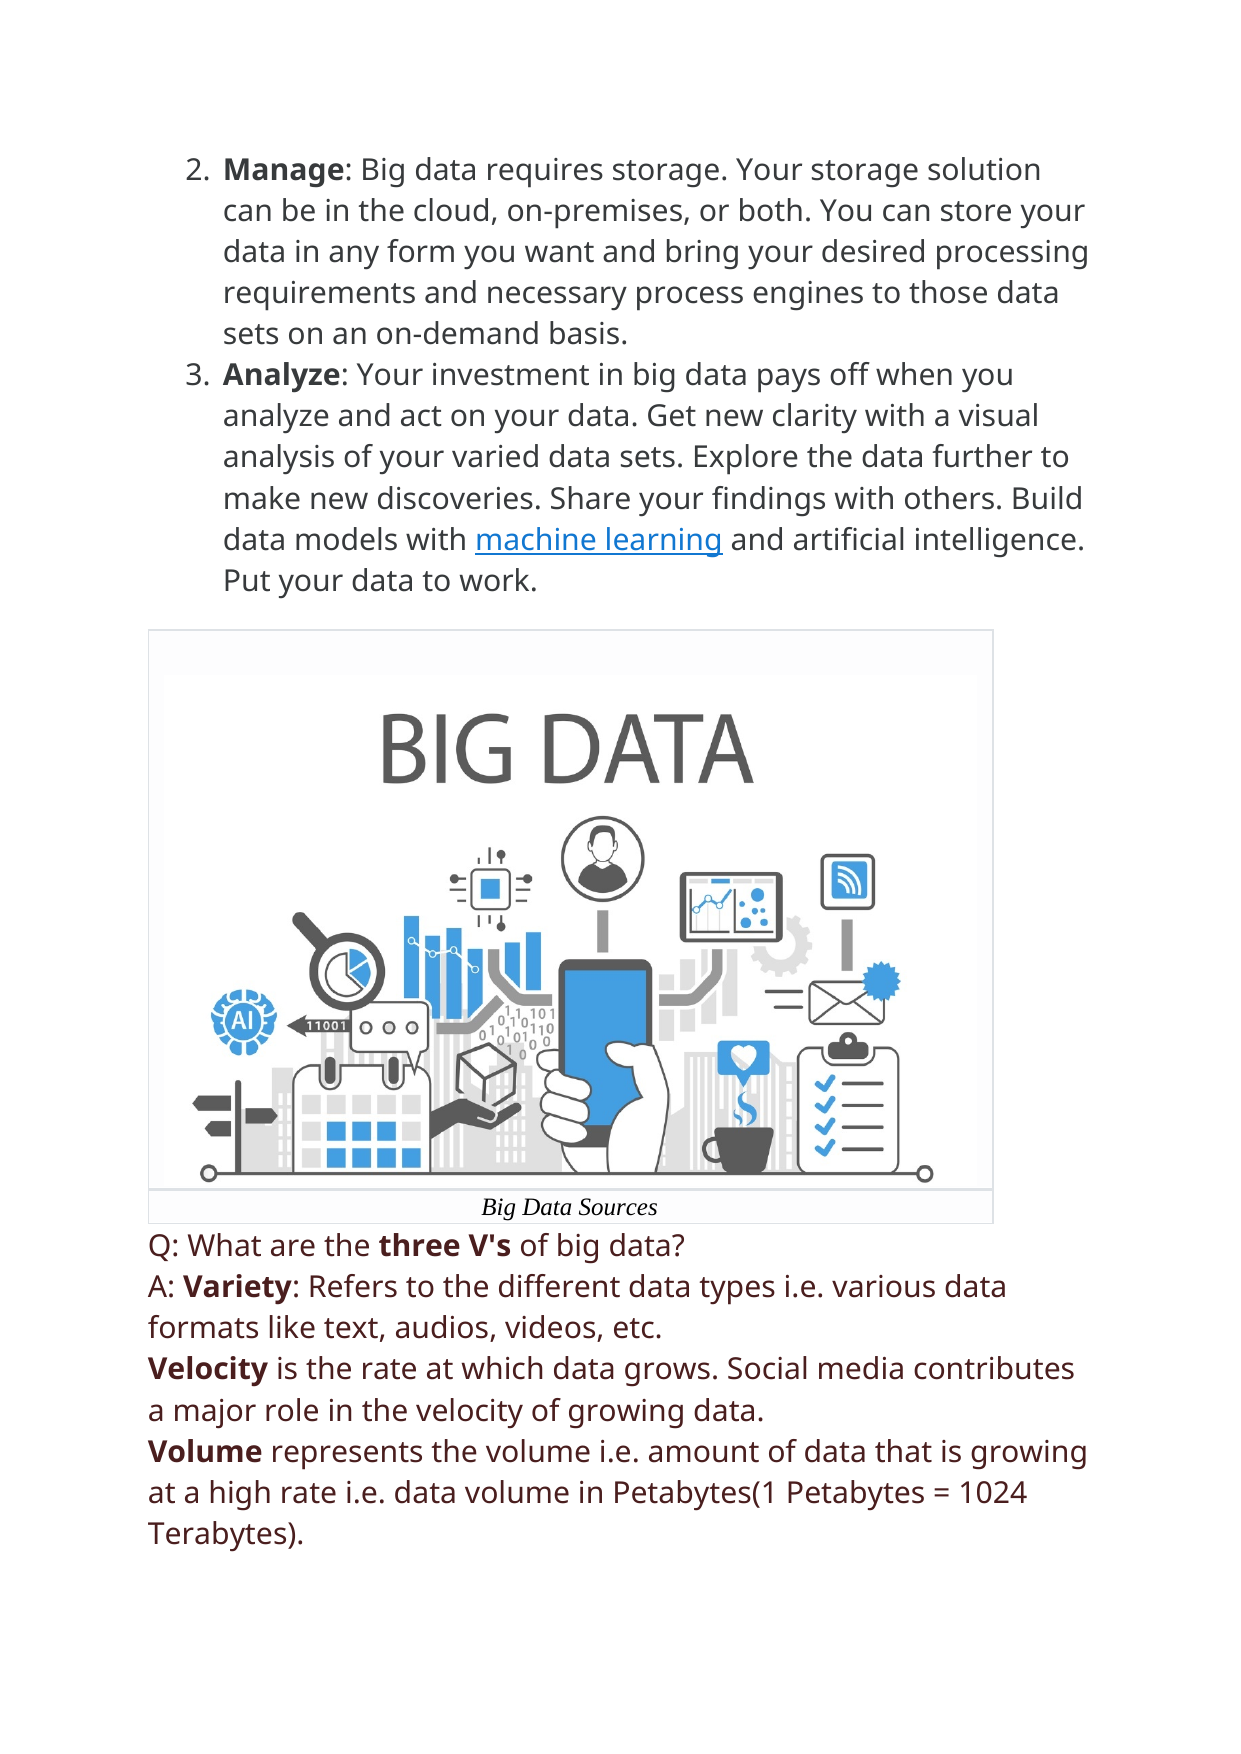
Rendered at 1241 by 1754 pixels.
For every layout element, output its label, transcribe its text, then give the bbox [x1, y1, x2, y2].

list Manage: Big data requires storage. Your storage solution can be in the cloud, on-premises, or both. You can store your data in any form you want and bring your desired processing requirements and necessary process engines to those data sets on an on-demand basis. [185, 148, 1093, 353]
table_cell Big Data Sources [149, 1191, 992, 1222]
text Q: What are the three V's of big data? A: Variety: Refers to the different data types i.e. various data formats like text, audios, videos, etc. Velocity is the rate at which data grows. Social media contributes a major role in the velocity of growing data. Volume represents the volume i.e. amount of data that is growing at a high rate i.e. data volume in Petabytes(1 Petabytes = 1024 Terabytes). [148, 1224, 1093, 1553]
picture [163, 675, 978, 1186]
list Analyze: Your investment in big data pays off when you analyze and act on your data. Get new clarity with a visual analysis of your varied data sets. Explore the data further to make new discoveries. Share your findings with others. Build data models with machine learning and artificial intelligence. Put your data to work. [185, 353, 1093, 600]
table_header [149, 631, 992, 1187]
